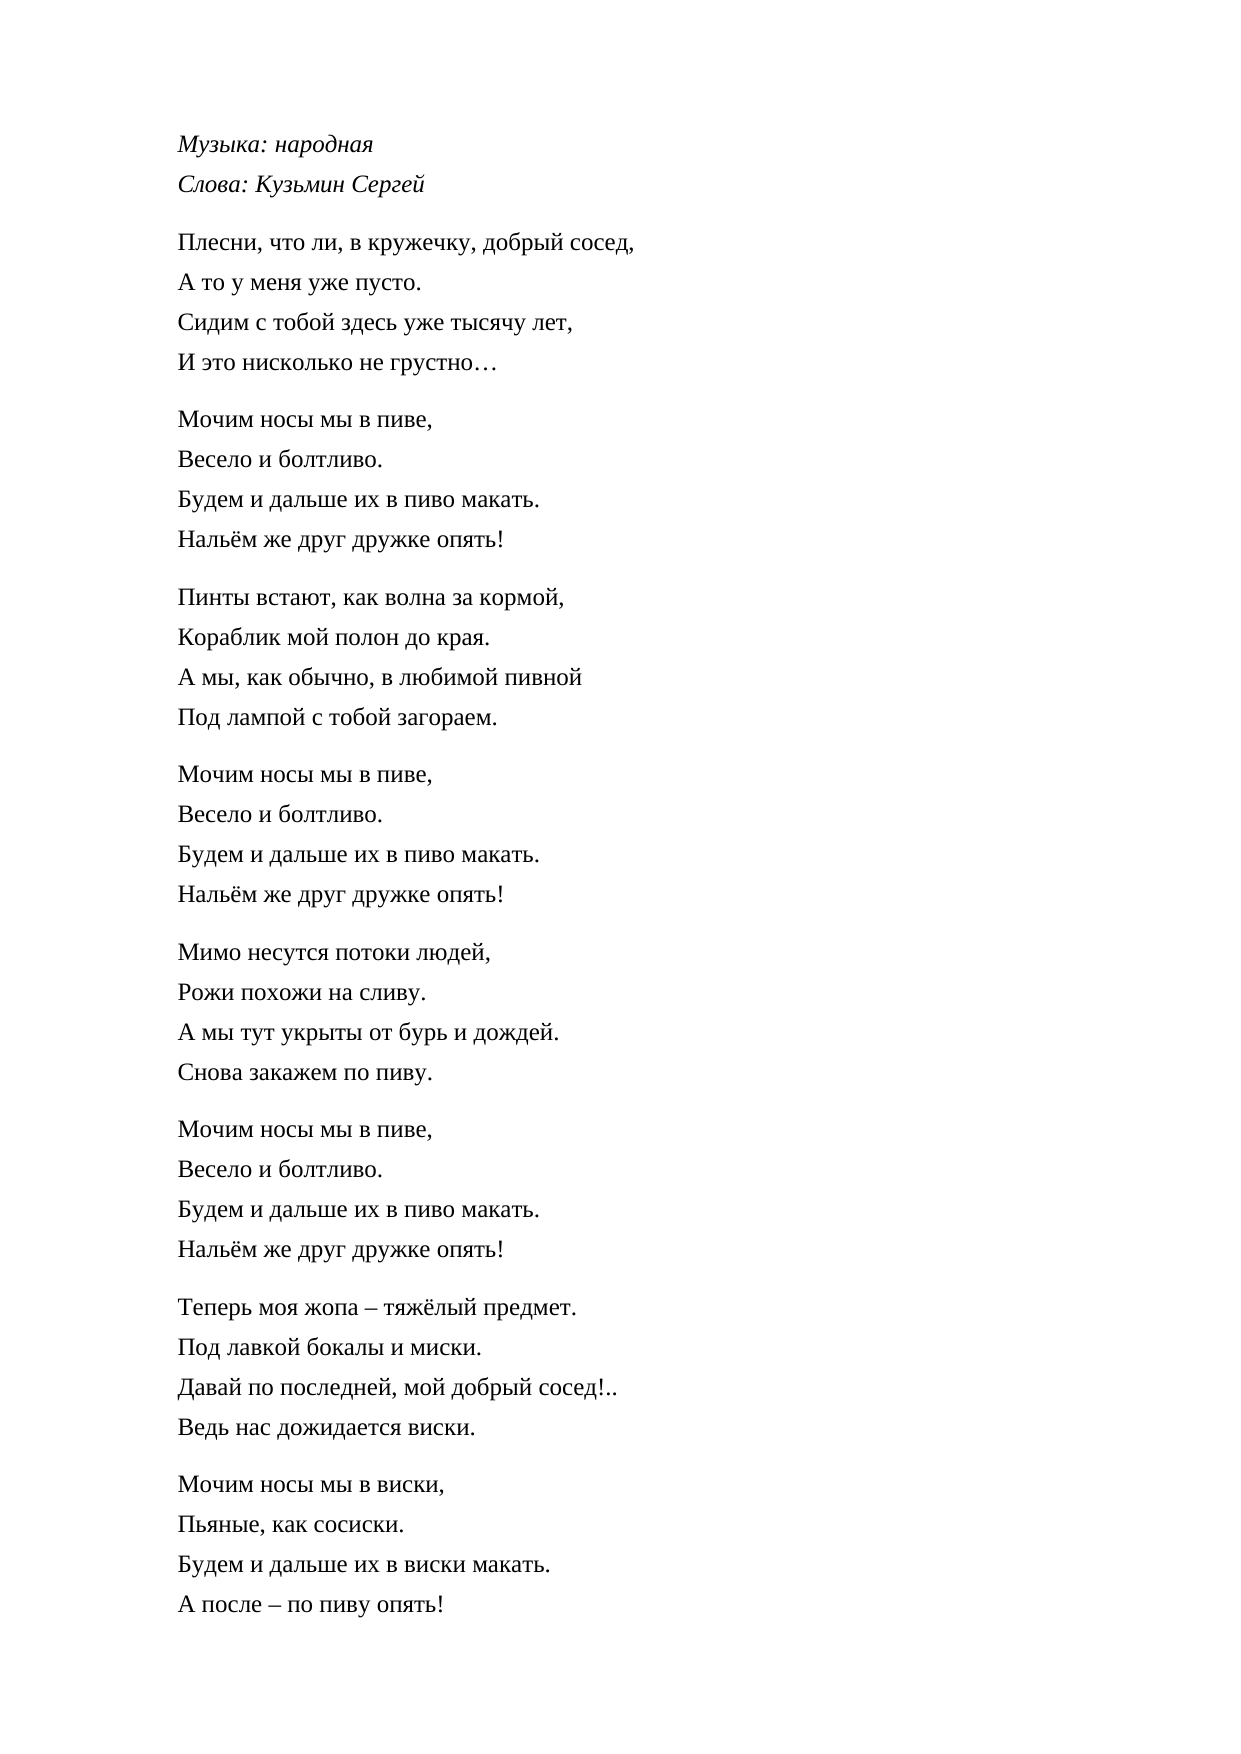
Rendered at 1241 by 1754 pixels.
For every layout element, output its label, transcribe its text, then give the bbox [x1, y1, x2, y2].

text Мочим носы мы в пиве, Весело и болтливо. Будем и дальше их в пиво макать. Нальём же друг дружке опять! [177, 748, 1152, 908]
text Плесни, что ли, в кружечку, добрый сосед, А то у меня уже пусто. Сидим с тобой здесь уже тысячу лет, И это нисколько не грустно… [177, 216, 1152, 376]
text Мочим носы мы в пиве, Весело и болтливо. Будем и дальше их в пиво макать. Нальём же друг дружке опять! [177, 393, 1152, 553]
text Пинты встают, как волна за кормой, Кораблик мой полон до края. А мы, как обычно, в любимой пивной Под лампой с тобой загораем. [177, 571, 1152, 731]
text Мочим носы мы в виски, Пьяные, как сосиски. Будем и дальше их в виски макать. А после – по пиву опять! [177, 1458, 1152, 1618]
text Мимо несутся потоки людей, Рожи похожи на сливу. А мы тут укрыты от бурь и дождей. Снова закажем по пиву. [177, 926, 1152, 1086]
text Музыка: народная Слова: Кузьмин Сергей [177, 118, 1152, 198]
text Теперь моя жопа – тяжёлый предмет. Под лавкой бокалы и миски. Давай по последней, мой добрый сосед!.. Ведь нас дожидается виски. [177, 1281, 1152, 1441]
text Мочим носы мы в пиве, Весело и болтливо. Будем и дальше их в пиво макать. Нальём же друг дружке опять! [177, 1103, 1152, 1263]
